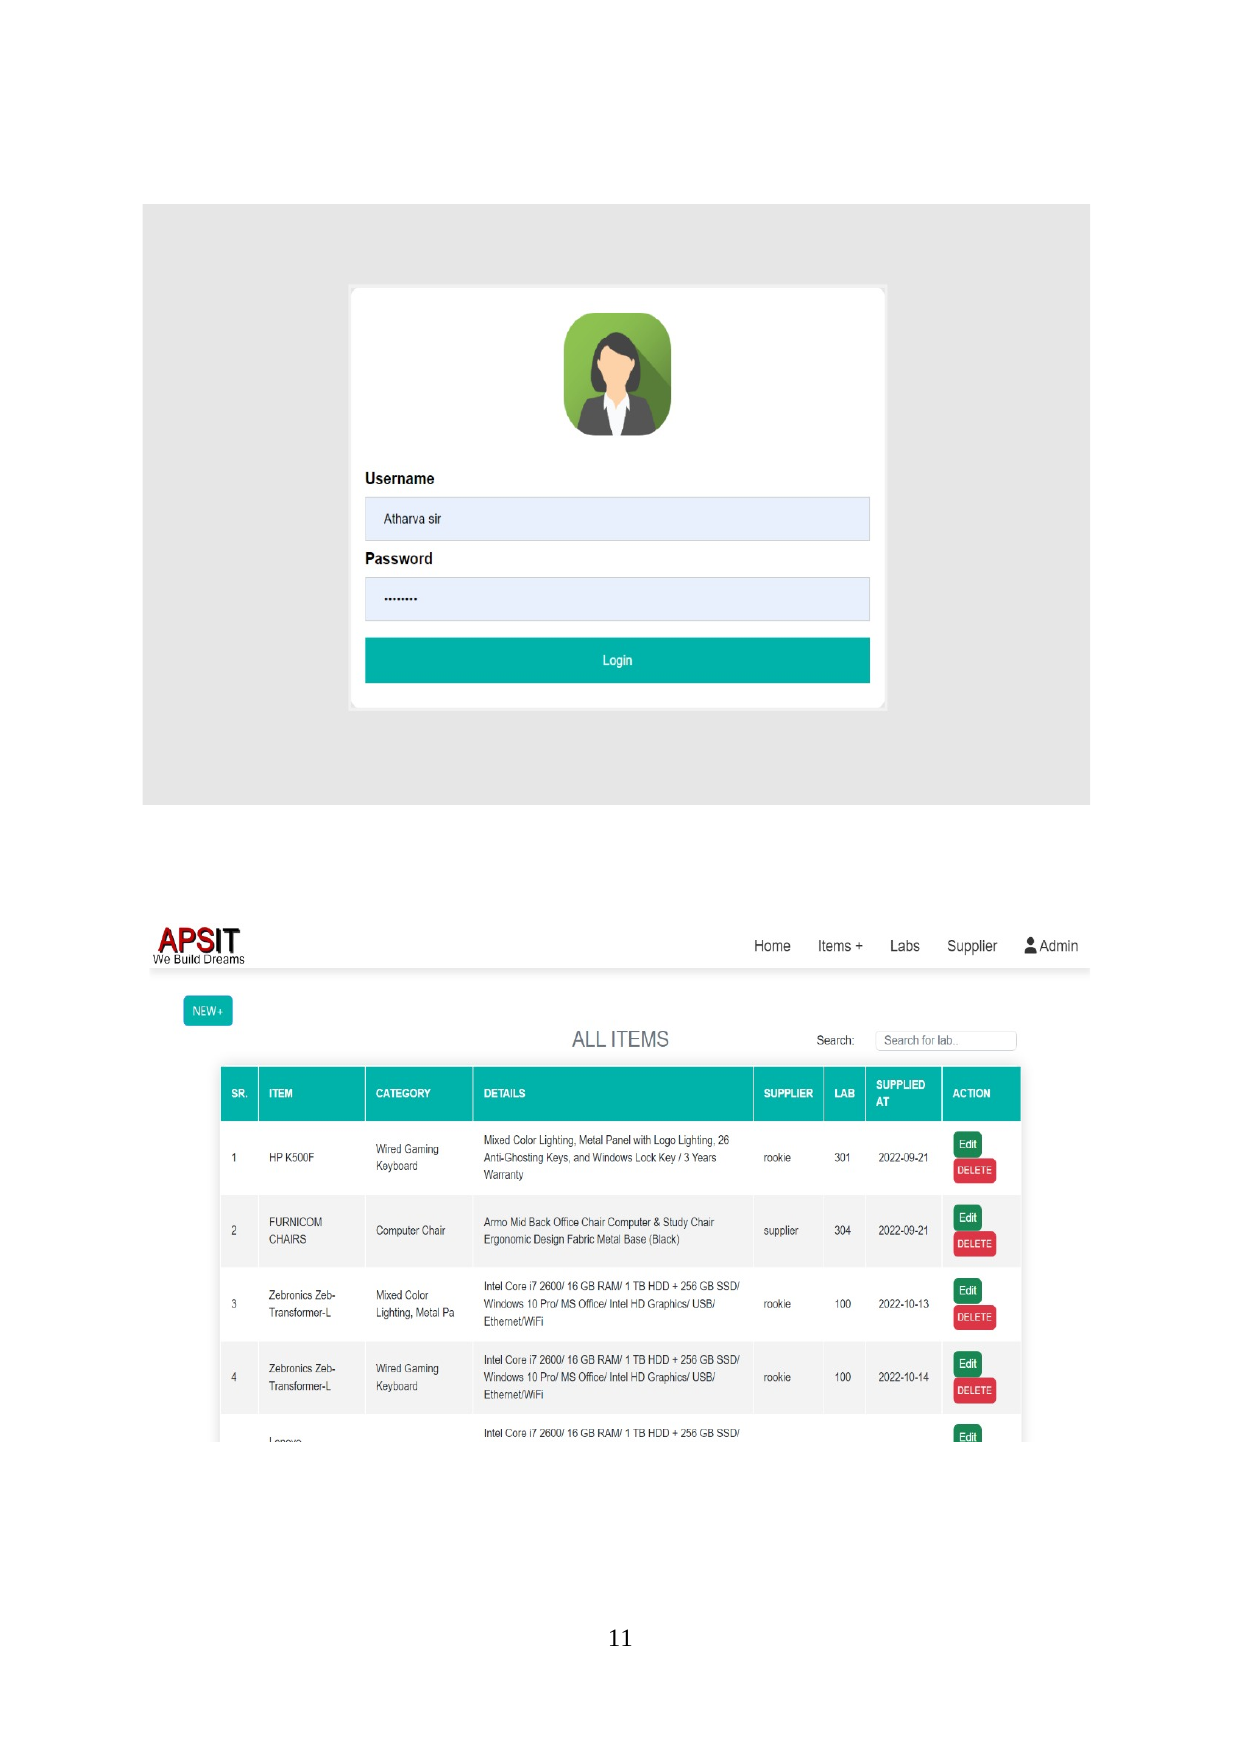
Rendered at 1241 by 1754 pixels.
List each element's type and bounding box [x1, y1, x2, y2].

picture [149, 923, 1091, 1442]
picture [142, 204, 1091, 805]
